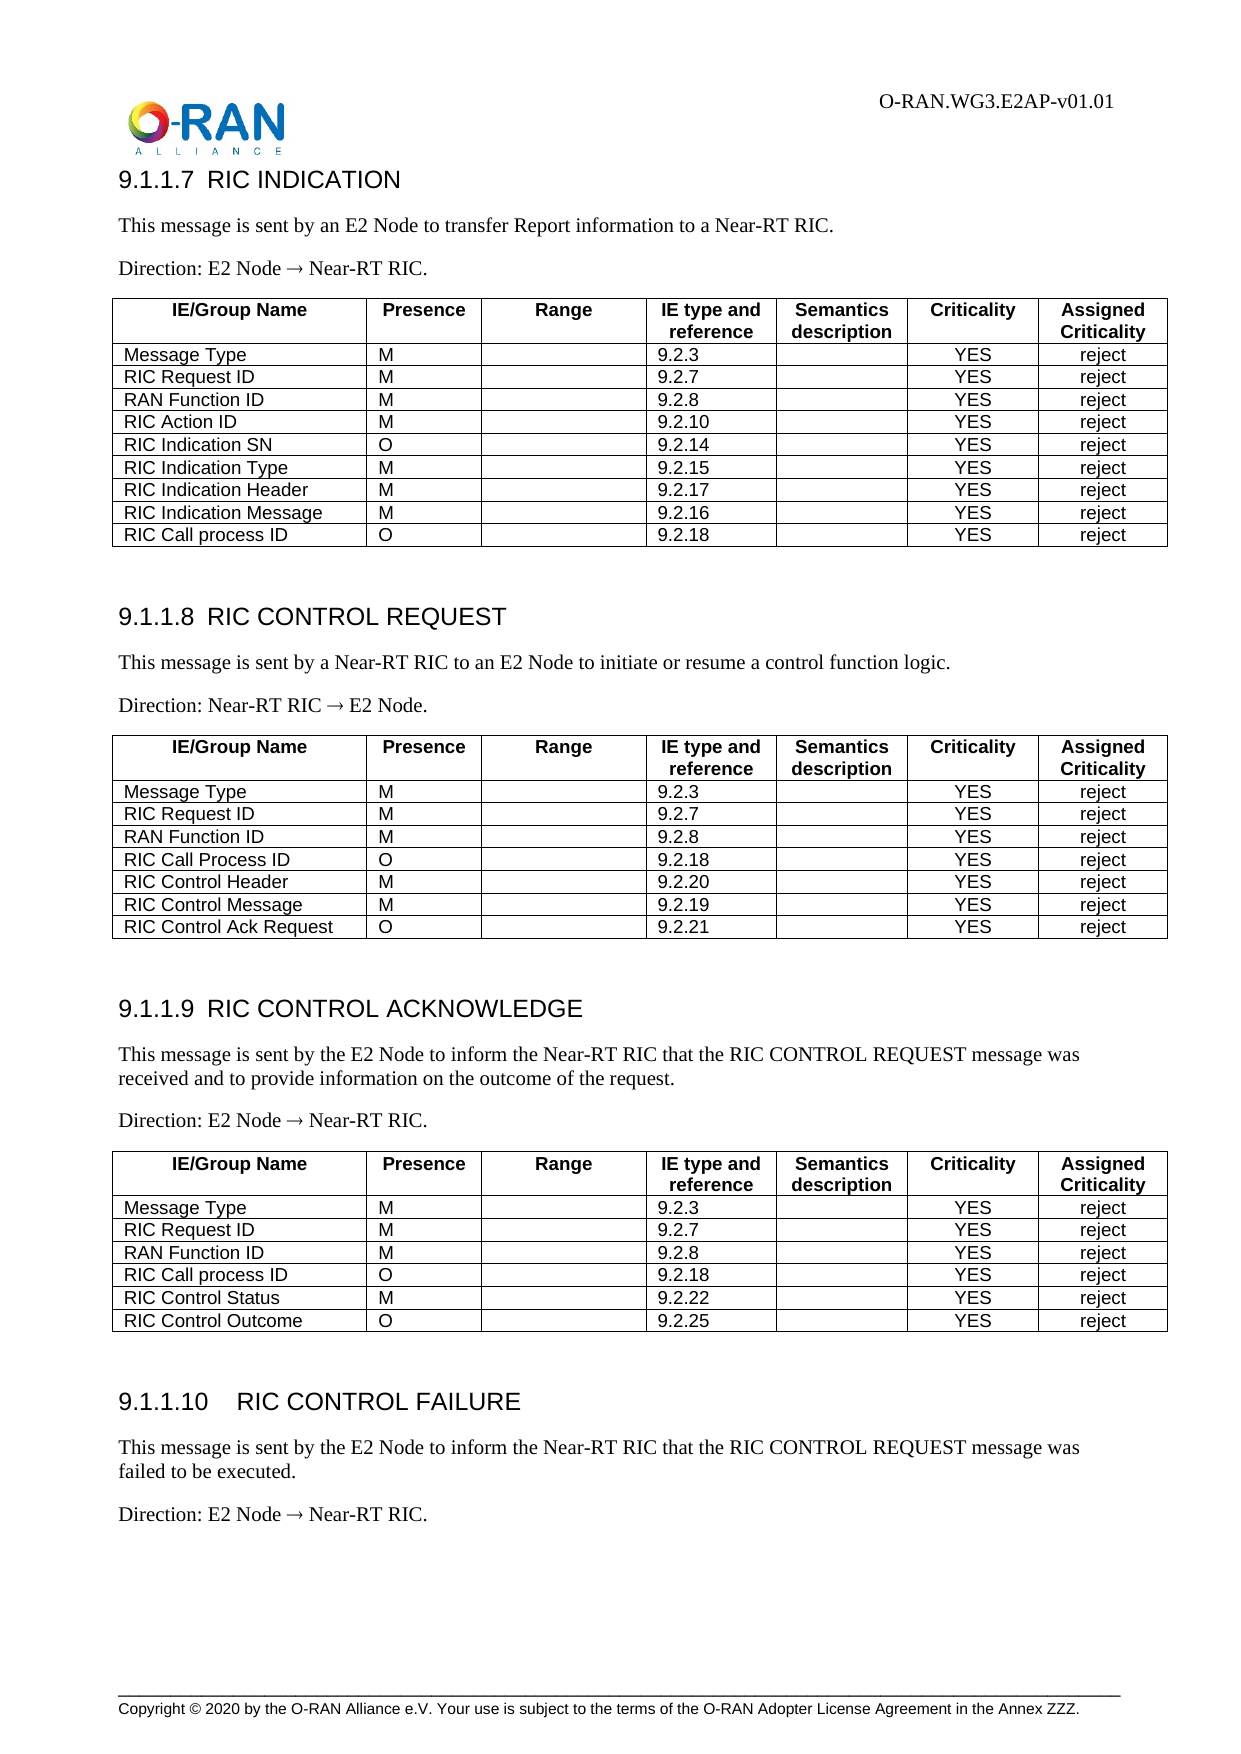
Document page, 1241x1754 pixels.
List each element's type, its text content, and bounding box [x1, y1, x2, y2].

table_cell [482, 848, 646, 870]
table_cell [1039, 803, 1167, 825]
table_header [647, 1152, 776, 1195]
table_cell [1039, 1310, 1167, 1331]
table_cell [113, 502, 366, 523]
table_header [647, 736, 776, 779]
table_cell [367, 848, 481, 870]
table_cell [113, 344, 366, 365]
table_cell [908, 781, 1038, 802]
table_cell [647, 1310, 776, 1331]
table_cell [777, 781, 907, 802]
text 9.1.1.10 RIC CONTROL FAILURE [118, 1387, 1122, 1416]
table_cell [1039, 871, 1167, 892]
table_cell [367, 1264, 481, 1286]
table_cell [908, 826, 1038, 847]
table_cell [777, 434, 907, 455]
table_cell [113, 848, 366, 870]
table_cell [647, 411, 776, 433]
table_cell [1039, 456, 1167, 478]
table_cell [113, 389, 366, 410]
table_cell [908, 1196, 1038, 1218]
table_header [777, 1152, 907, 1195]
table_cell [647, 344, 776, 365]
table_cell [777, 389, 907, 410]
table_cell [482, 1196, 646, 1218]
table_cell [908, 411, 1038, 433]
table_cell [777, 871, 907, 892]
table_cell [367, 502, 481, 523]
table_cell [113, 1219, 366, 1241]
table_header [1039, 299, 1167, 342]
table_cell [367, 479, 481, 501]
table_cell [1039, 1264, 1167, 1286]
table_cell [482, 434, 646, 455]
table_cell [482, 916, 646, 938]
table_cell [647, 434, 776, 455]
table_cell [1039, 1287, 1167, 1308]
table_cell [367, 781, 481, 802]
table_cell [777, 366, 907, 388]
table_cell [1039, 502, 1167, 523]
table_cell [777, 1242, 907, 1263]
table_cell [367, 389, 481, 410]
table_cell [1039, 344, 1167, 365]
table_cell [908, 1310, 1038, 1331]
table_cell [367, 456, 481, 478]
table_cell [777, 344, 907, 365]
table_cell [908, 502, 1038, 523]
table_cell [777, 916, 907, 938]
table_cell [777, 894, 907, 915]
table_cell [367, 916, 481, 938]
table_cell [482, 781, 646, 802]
text This message is sent by a Near-RT RIC to an E2 Node to initiate or resume a control function logic. [118, 650, 1122, 674]
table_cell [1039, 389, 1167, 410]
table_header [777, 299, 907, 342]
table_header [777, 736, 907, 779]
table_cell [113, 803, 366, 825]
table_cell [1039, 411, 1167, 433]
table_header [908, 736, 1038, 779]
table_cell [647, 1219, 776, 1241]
text Direction: E2 Node Near-RT RIC. [118, 1502, 1122, 1526]
text This message is sent by the E2 Node to inform the Near-RT RIC that the RIC CONTROL REQUEST message was failed to be executed. [118, 1435, 1122, 1483]
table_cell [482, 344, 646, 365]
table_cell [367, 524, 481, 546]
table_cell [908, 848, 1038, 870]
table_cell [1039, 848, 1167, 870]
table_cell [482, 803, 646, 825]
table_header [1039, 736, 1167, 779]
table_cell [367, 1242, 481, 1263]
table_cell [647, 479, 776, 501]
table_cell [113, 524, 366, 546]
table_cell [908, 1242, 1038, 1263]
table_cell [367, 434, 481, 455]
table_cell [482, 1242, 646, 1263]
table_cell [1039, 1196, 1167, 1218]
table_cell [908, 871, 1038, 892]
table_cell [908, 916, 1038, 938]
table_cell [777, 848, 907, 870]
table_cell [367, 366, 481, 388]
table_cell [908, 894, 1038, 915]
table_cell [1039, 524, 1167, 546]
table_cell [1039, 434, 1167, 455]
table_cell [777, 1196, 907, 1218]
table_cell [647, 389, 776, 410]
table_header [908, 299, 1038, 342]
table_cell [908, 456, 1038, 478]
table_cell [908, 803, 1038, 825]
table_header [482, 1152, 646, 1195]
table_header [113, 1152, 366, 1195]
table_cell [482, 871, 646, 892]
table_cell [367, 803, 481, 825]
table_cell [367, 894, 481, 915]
text This message is sent by an E2 Node to transfer Report information to a Near-RT RIC. [118, 213, 1122, 237]
text 9.1.1.7 RIC INDICATION [118, 165, 1122, 194]
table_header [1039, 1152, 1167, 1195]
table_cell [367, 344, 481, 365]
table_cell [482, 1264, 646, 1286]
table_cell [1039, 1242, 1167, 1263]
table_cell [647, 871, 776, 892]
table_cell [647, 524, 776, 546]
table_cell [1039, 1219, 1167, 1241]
text 9.1.1.9 RIC CONTROL ACKNOWLEDGE [118, 994, 1122, 1023]
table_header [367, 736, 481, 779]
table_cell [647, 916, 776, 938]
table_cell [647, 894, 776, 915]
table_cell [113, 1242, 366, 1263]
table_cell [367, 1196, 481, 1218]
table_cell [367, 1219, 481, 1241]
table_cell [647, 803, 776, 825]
text Direction: E2 Node Near-RT RIC. [118, 1108, 1122, 1132]
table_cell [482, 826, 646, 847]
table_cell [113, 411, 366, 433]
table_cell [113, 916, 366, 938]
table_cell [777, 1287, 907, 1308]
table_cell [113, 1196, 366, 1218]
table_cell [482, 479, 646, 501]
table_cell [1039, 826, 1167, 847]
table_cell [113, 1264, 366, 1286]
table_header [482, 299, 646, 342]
text This message is sent by the E2 Node to inform the Near-RT RIC that the RIC CONTROL REQUEST message was received and to provide information on the outcome of the request. [118, 1042, 1122, 1090]
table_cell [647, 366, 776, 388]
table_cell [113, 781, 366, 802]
text 9.1.1.8 RIC CONTROL REQUEST [118, 602, 1122, 631]
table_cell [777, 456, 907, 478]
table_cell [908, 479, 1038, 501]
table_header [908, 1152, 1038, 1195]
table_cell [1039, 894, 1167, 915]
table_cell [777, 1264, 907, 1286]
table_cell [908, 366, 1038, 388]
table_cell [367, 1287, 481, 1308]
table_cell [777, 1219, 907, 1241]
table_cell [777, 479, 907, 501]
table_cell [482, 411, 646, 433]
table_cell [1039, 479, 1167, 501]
picture [118, 88, 298, 166]
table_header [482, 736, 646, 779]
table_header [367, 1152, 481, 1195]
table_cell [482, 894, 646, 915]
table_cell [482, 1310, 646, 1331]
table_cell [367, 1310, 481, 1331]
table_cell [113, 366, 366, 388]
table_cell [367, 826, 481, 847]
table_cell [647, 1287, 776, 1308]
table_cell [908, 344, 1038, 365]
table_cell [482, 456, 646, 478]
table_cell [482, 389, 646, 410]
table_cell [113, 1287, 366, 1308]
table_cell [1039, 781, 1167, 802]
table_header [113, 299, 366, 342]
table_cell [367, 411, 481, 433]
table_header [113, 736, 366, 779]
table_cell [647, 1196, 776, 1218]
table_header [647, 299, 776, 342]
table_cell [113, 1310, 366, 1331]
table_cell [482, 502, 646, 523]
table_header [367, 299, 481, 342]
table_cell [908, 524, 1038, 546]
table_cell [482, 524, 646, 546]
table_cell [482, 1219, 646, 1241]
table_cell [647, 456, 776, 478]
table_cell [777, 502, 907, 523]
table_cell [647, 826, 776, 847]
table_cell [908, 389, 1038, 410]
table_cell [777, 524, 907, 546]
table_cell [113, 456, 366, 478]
text Direction: E2 Node Near-RT RIC. [118, 255, 1122, 279]
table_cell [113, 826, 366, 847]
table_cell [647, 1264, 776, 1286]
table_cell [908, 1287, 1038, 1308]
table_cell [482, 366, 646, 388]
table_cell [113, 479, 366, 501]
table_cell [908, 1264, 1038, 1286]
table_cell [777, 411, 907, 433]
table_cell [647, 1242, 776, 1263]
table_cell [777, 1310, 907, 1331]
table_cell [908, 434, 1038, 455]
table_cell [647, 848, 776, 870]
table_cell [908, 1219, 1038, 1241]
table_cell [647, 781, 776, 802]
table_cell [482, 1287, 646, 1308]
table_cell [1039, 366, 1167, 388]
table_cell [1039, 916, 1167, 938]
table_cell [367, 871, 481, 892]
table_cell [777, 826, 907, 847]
text Direction: Near-RT RIC E2 Node. [118, 692, 1122, 717]
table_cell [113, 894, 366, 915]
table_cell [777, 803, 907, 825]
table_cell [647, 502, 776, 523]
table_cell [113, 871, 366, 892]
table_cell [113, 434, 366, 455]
